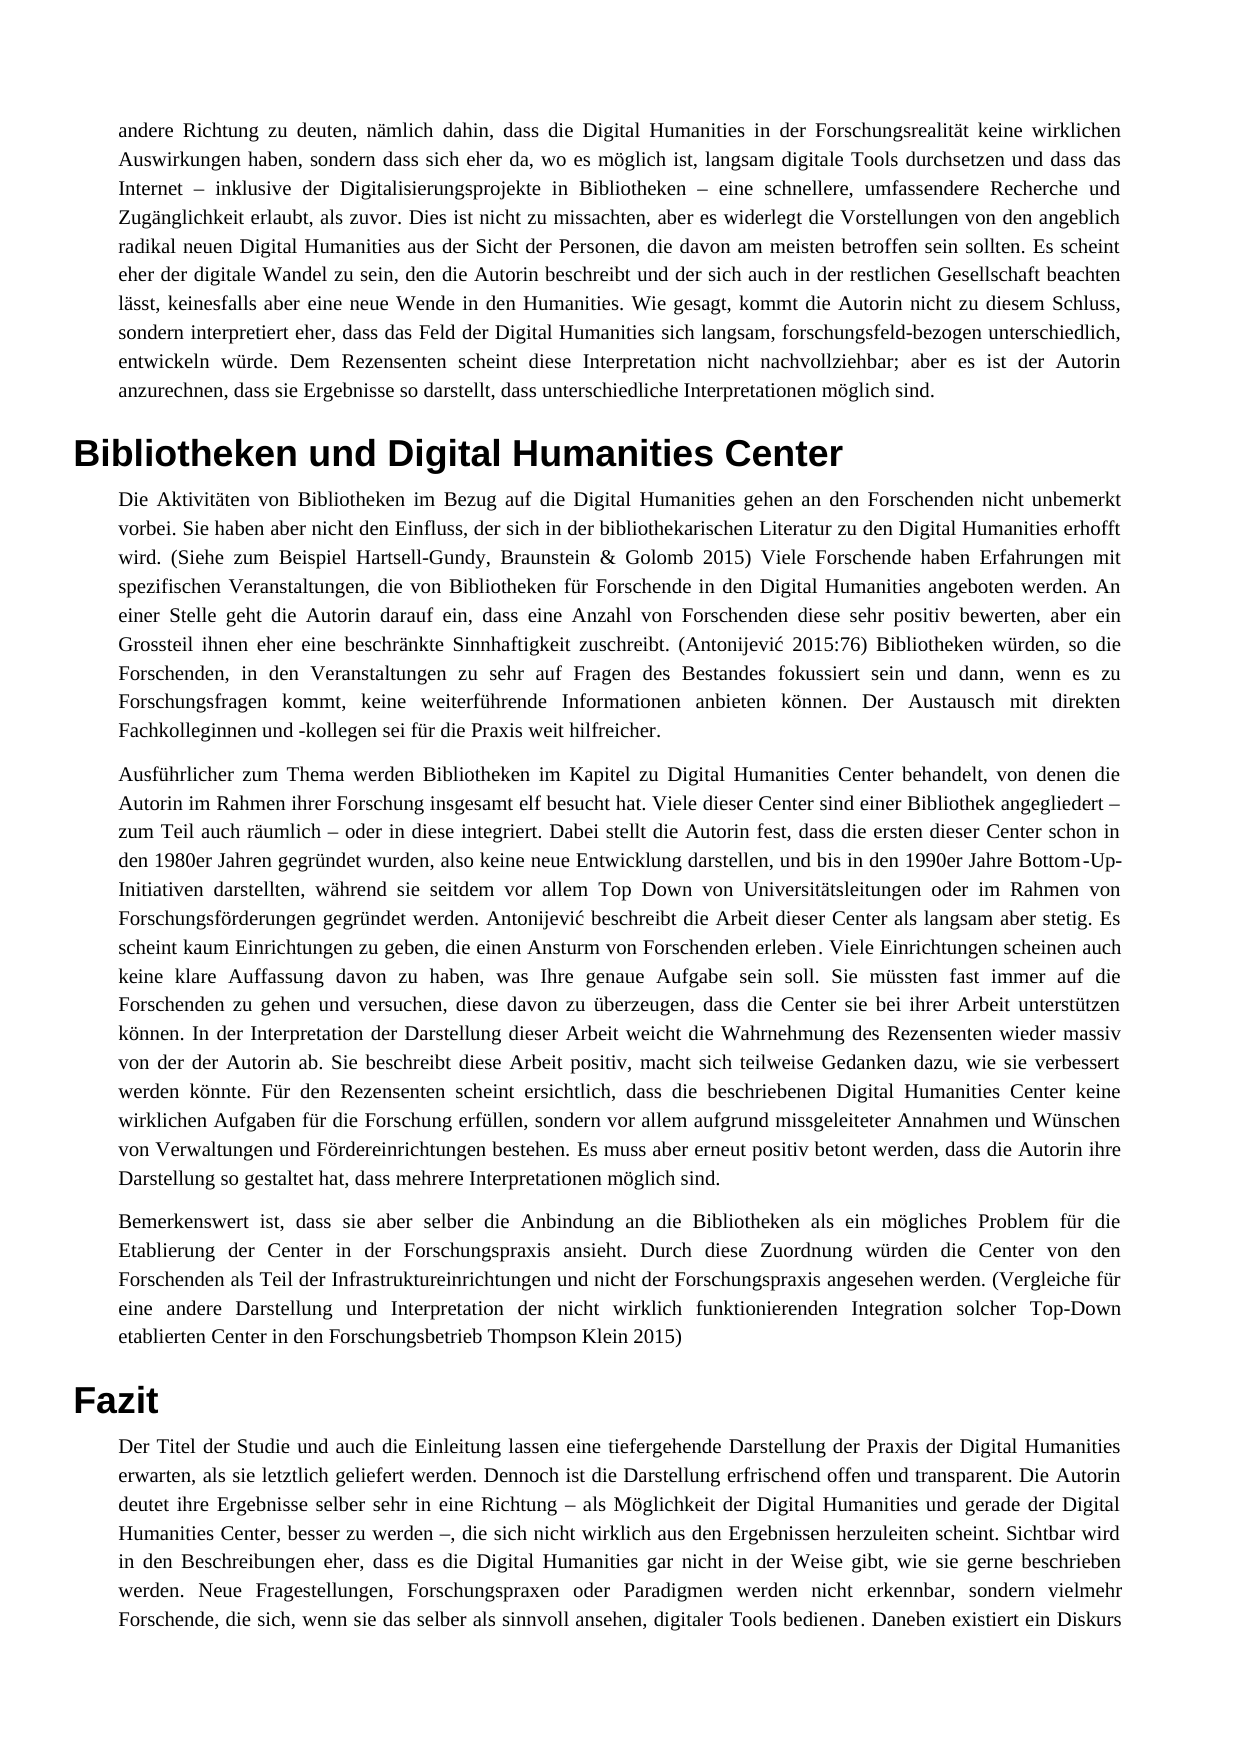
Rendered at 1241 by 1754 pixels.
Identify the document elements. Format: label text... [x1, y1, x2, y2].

text Bemerkenswert ist, dass sie aber selber die Anbindung an die Bibliotheken als ein mögliches Problem für die Etablierung der Center in der Forschungspraxis ansieht. Durch diese Zuordnung würden die Center von den Forschenden als Teil der Infrastruktureinrichtungen und nicht der Forschungspraxis angesehen werden. (Vergleiche für eine andere Darstellung und Interpretation der nicht wirklich funktionierenden Integration solcher Top-Down etablierten Center in den Forschungsbetrieb Thompson Klein 2015) [118, 1209, 1122, 1348]
subtitle Fazit [73, 1378, 1122, 1421]
subtitle Bibliotheken und Digital Humanities Center [73, 432, 1122, 475]
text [118, 1434, 1122, 1631]
text Ausführlicher zum Thema werden Bibliotheken im Kapitel zu Digital Humanities Center behandelt, von denen die Autorin im Rahmen ihrer Forschung insgesamt elf besucht hat. Viele dieser Center sind einer Bibliothek angegliedert – zum Teil auch räumlich – oder in diese integriert. Dabei stellt die Autorin fest, dass die ersten dieser Center schon in den 1980er Jahren gegründet wurden, also keine neue Entwicklung darstellen, und bis in den 1990er Jahre Bottom-Up-Initiativen darstellten, während sie seitdem vor allem Top Down von Universitätsleitungen oder im Rahmen von Forschungsförderungen gegründet werden. Antonijević beschreibt die Arbeit dieser Center als langsam aber stetig. Es scheint kaum Einrichtungen zu geben, die einen Ansturm von Forschenden erleben. Viele Einrichtungen scheinen auch keine klare Auffassung davon zu haben, was Ihre genaue Aufgabe sein soll. Sie müssten fast immer auf die Forschenden zu gehen und versuchen, diese davon zu überzeugen, dass die Center sie bei ihrer Arbeit unterstützen können. In der Interpretation der Darstellung dieser Arbeit weicht die Wahrnehmung des Rezensenten wieder massiv von der der Autorin ab. Sie beschreibt diese Arbeit positiv, macht sich teilweise Gedanken dazu, wie sie verbessert werden könnte. Für den Rezensenten scheint ersichtlich, dass die beschriebenen Digital Humanities Center keine wirklichen Aufgaben für die Forschung erfüllen, sondern vor allem aufgrund missgeleiteter Annahmen und Wünschen von Verwaltungen und Fördereinrichtungen bestehen. Es muss aber erneut positiv betont werden, dass die Autorin ihre Darstellung so gestaltet hat, dass mehrere Interpretationen möglich sind. [118, 762, 1122, 1189]
text Die Aktivitäten von Bibliotheken im Bezug auf die Digital Humanities gehen an den Forschenden nicht unbemerkt vorbei. Sie haben aber nicht den Einfluss, der sich in der bibliothekarischen Literatur zu den Digital Humanities erhofft wird. (Siehe zum Beispiel Hartsell-Gundy, Braunstein & Golomb 2015) Viele Forschende haben Erfahrungen mit spezifischen Veranstaltungen, die von Bibliotheken für Forschende in den Digital Humanities angeboten werden. An einer Stelle geht die Autorin darauf ein, dass eine Anzahl von Forschenden diese sehr positiv bewerten, aber ein Grossteil ihnen eher eine beschränkte Sinnhaftigkeit zuschreibt. (Antonijević 2015:76) Bibliotheken würden, so die Forschenden, in den Veranstaltungen zu sehr auf Fragen des Bestandes fokussiert sein und dann, wenn es zu Forschungsfragen kommt, keine weiterführende Informationen anbieten können. Der Austausch mit direkten Fachkolleginnen und -kollegen sei für die Praxis weit hilfreicher. [118, 487, 1122, 742]
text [118, 118, 1122, 402]
